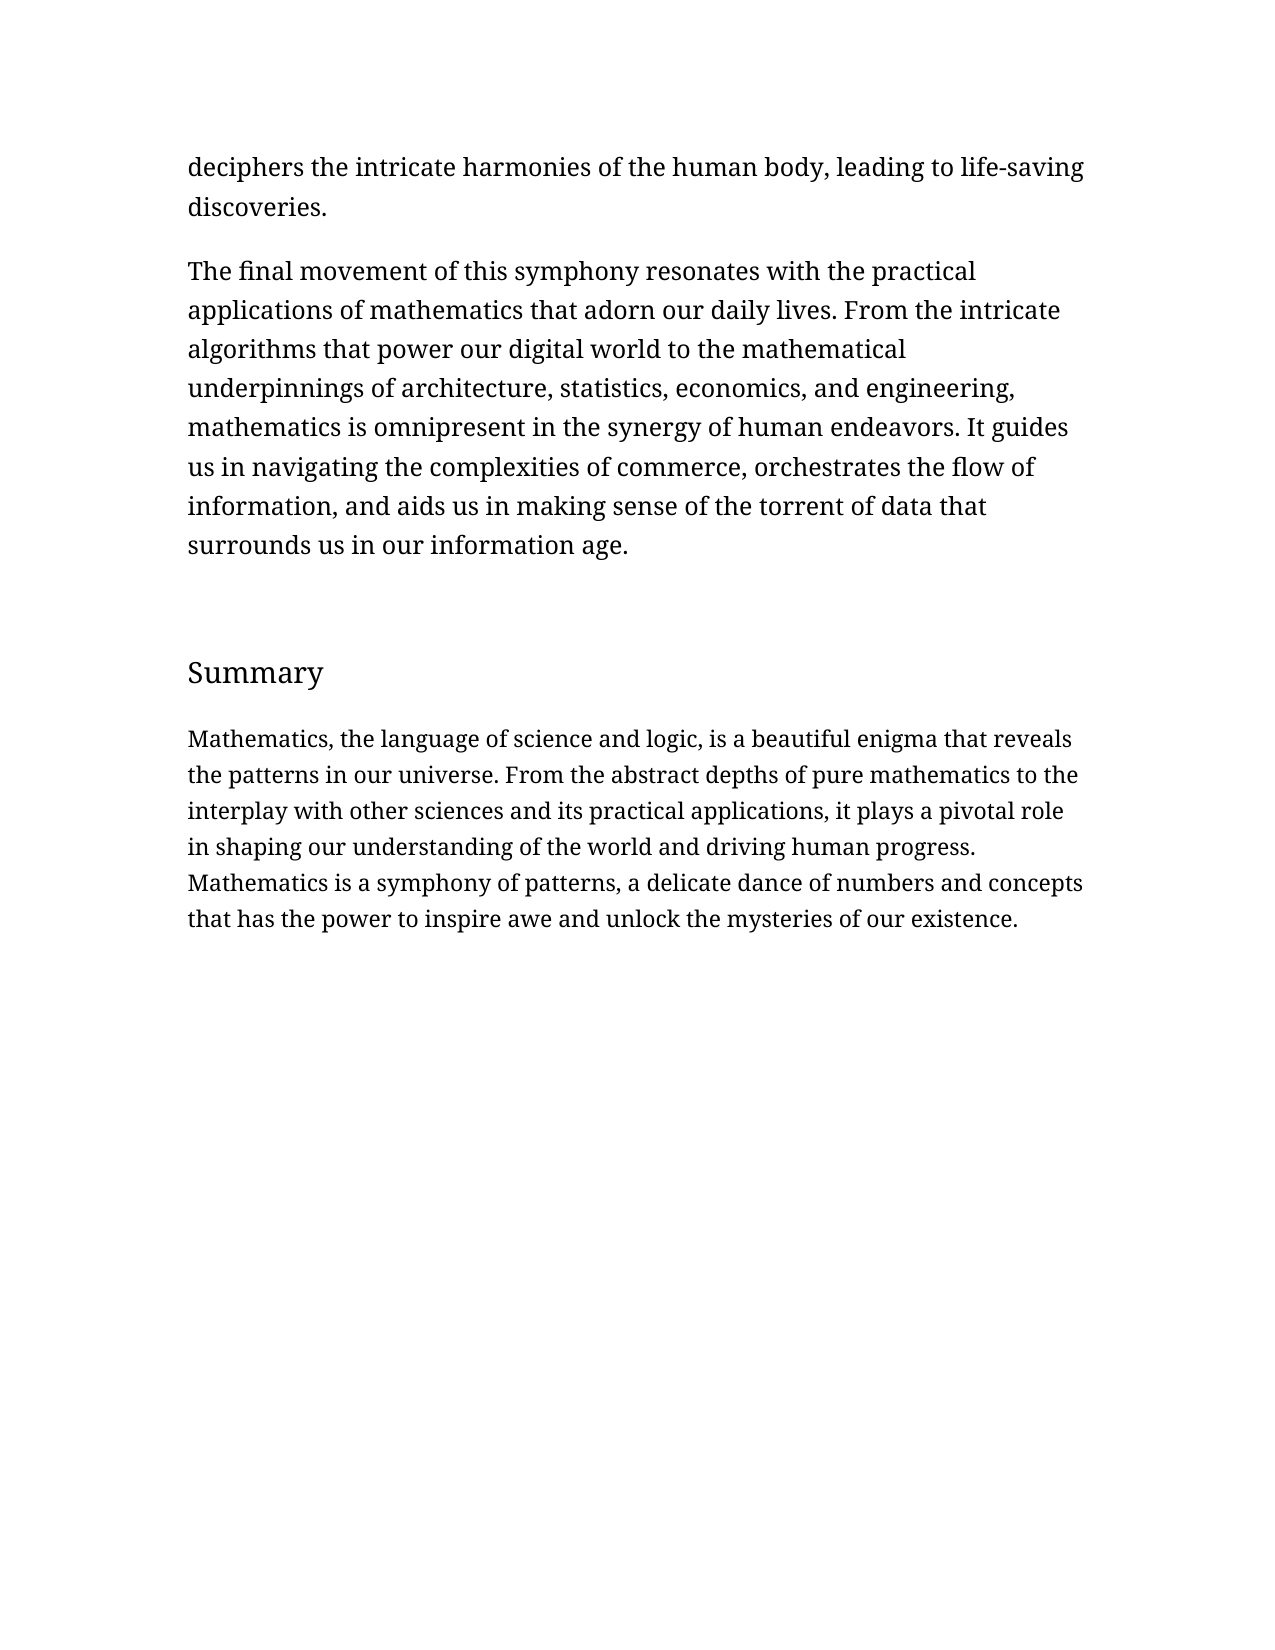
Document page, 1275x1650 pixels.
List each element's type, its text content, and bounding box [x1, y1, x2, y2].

text The final movement of this symphony resonates with the practical applications of mathematics that adorn our daily lives. From the intricate algorithms that power our digital world to the mathematical underpinnings of architecture, statistics, economics, and engineering, mathematics is omnipresent in the synergy of human endeavors. It guides us in navigating the complexities of commerce, orchestrates the flow of information, and aids us in making sense of the torrent of data that surrounds us in our information age. [187, 253, 1087, 562]
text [187, 150, 1087, 223]
text Summary [187, 653, 1087, 692]
text Mathematics, the language of science and logic, is a beautiful enigma that reveals the patterns in our universe. From the abstract depths of pure mathematics to the interplay with other sciences and its practical applications, it plays a pivotal role in shaping our understanding of the world and driving human progress. Mathematics is a symphony of patterns, a delicate dance of numbers and concepts that has the power to inspire awe and unlock the mysteries of our existence. [187, 723, 1087, 934]
